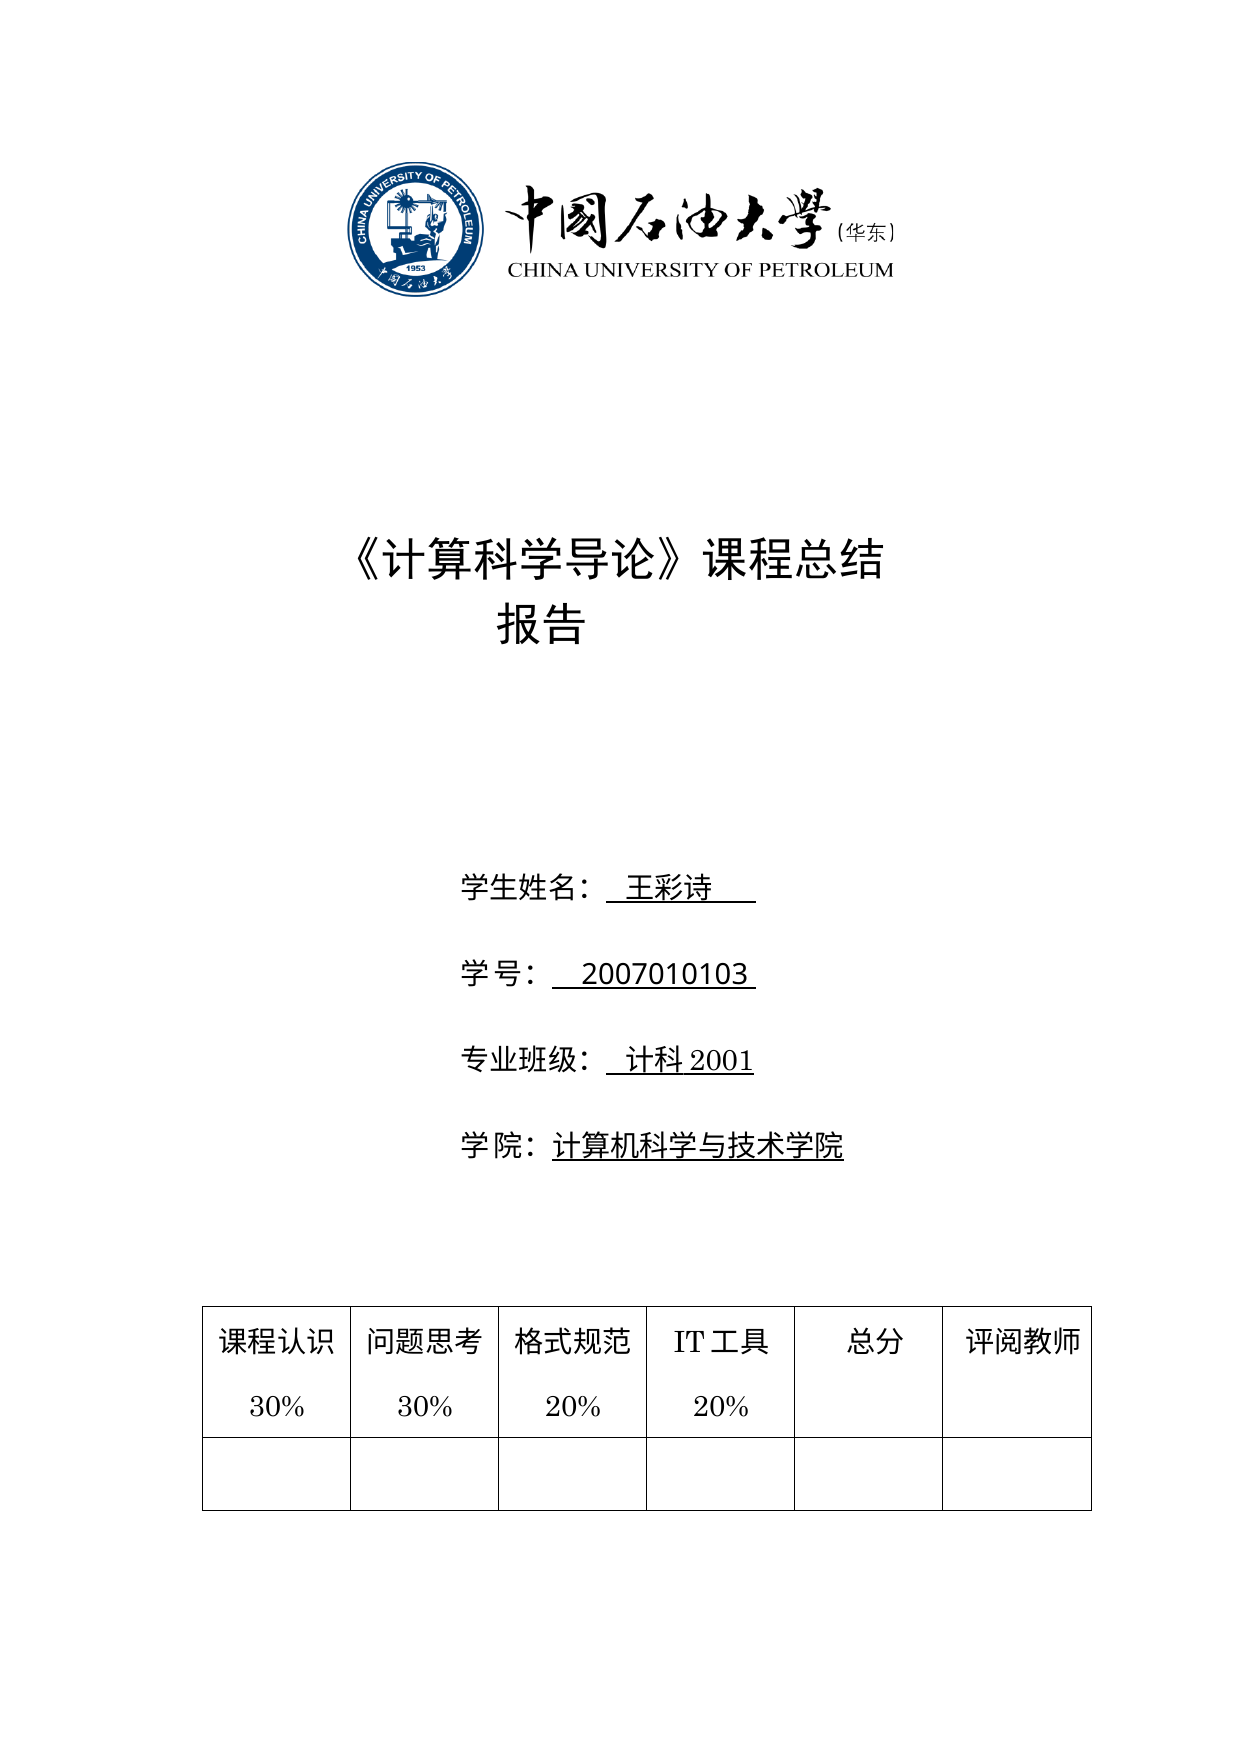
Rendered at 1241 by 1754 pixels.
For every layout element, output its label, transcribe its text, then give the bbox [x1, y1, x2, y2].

table_header IT工具 20% [647, 1307, 794, 1437]
table_header 课程认识 30% [203, 1307, 350, 1437]
table_header 格式规范 20% [499, 1307, 646, 1437]
table_cell [499, 1438, 646, 1510]
table_cell [203, 1438, 350, 1510]
table_header 问题思考 30% [351, 1307, 498, 1437]
text 学 院：计算机科学与技术学院 [460, 1111, 1053, 1176]
table_header 评阅教师 [943, 1307, 1091, 1437]
table_cell [943, 1438, 1091, 1510]
table_header 总分 [795, 1307, 942, 1437]
table_cell [647, 1438, 794, 1510]
table_cell [351, 1438, 498, 1510]
picture [347, 162, 894, 297]
text 《计算科学导论》课程总结报告 [187, 523, 894, 653]
text 专业班级： 计科2001 [460, 1025, 1053, 1090]
table_cell [795, 1438, 942, 1510]
text 学 号： 2007010103 [460, 939, 1053, 1004]
text 学生姓名： 王彩诗 [460, 853, 1053, 918]
